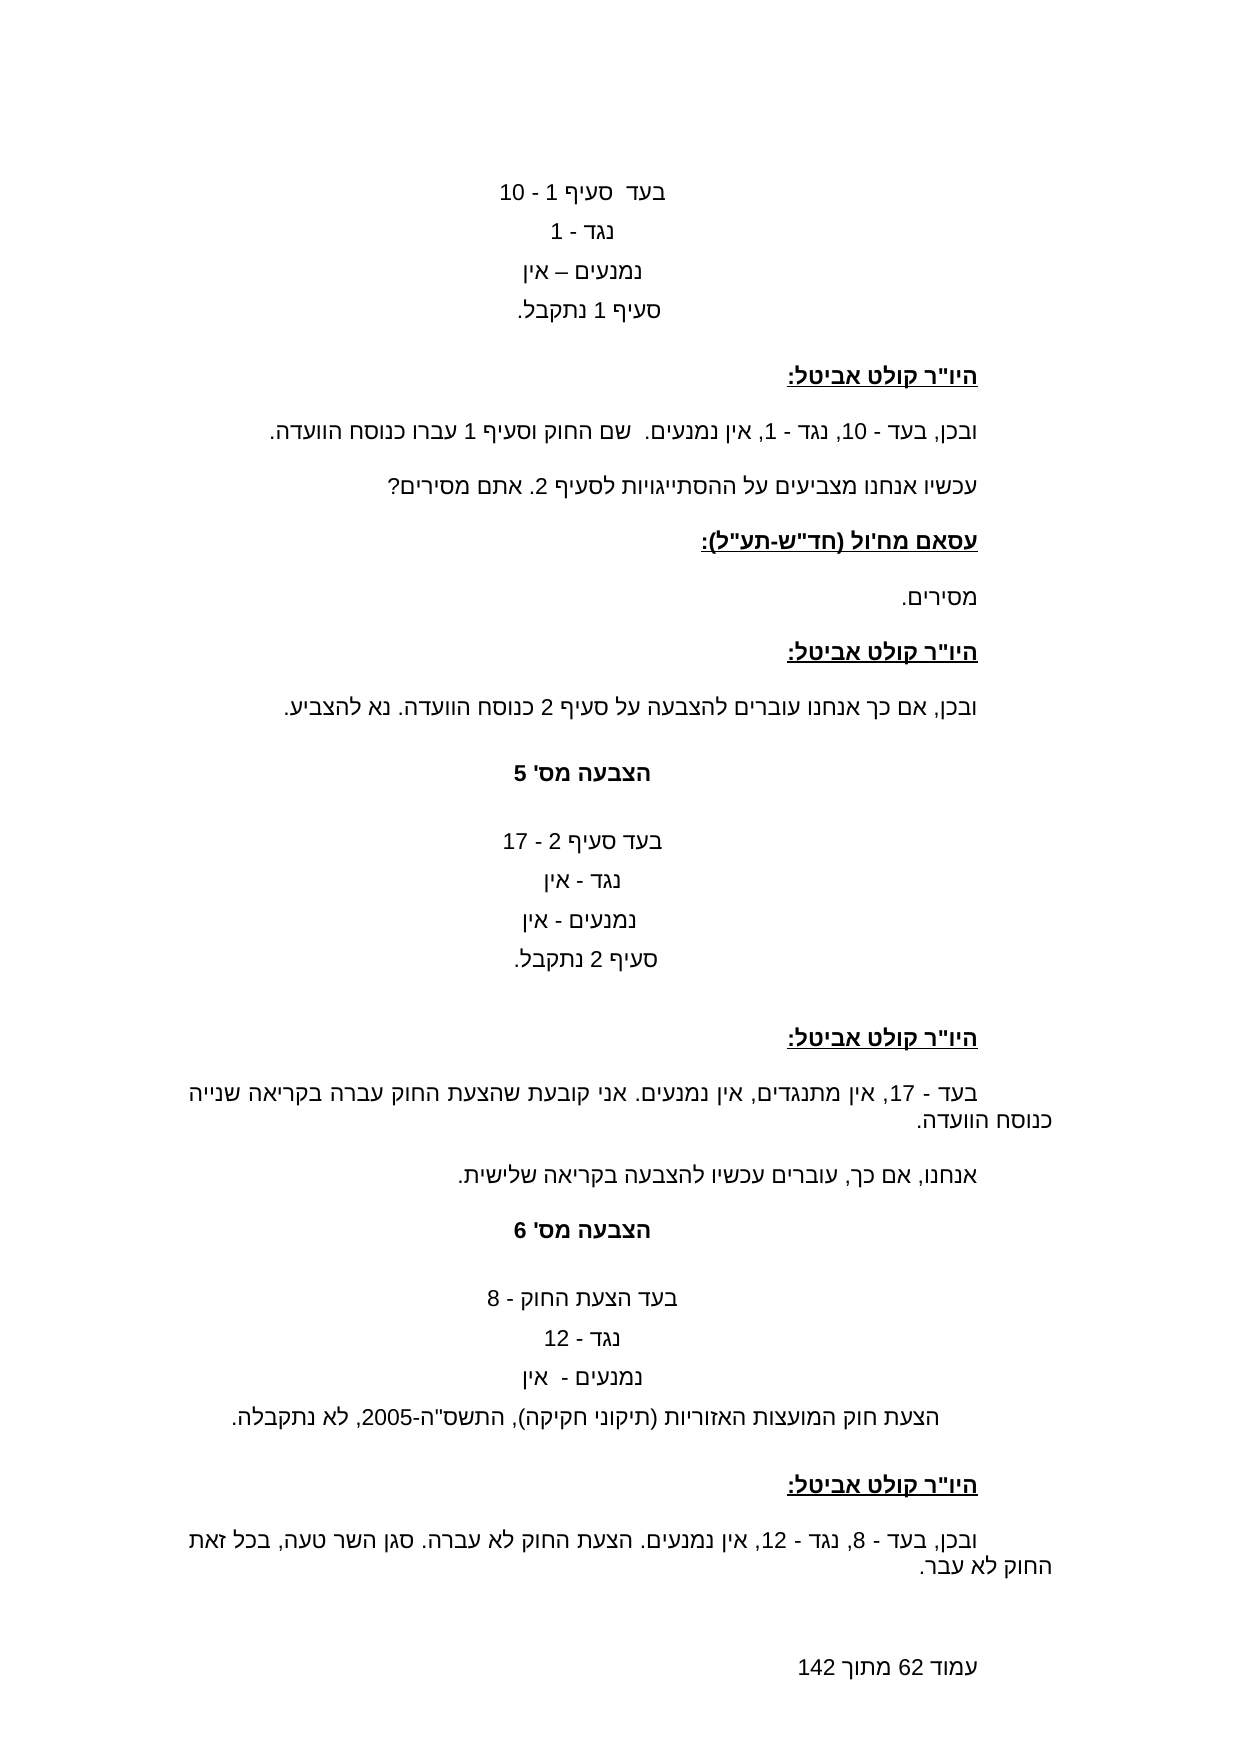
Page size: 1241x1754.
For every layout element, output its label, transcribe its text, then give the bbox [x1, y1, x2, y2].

text ובכן, בעד - 10, נגד - 1, אין נמנעים. שם החוק וסעיף 1 עברו כנוסח הוועדה. [187, 418, 1053, 444]
text נמנעים – אין [187, 258, 1053, 284]
text היו"ר קולט אביטל: [187, 1025, 1053, 1051]
text היו"ר קולט אביטל: [187, 1472, 1053, 1498]
text מסירים. [187, 583, 1053, 610]
text עסאם מח'ול (חד"ש-תע"ל): [187, 528, 1053, 555]
text עכשיו אנחנו מצביעים על ההסתייגויות לסעיף 2. אתם מסירים? [187, 473, 1053, 499]
text הצעת חוק המועצות האזוריות (תיקוני חקיקה), התשס"ה-2005, לא נתקבלה. [187, 1403, 1053, 1430]
text נגד - אין [187, 867, 1053, 893]
text נמנעים - אין [187, 1364, 1053, 1390]
text בעד הצעת החוק - 8 [187, 1285, 1053, 1311]
text בעד סעיף 1 - 10 [187, 179, 1053, 205]
text נגד - 12 [187, 1324, 1053, 1351]
text ובכן, אם כך אנחנו עוברים להצבעה על סעיף 2 כנוסח הוועדה. נא להצביע. [187, 694, 1053, 720]
text הצבעה מס' 6 [187, 1217, 1053, 1243]
text סעיף 1 נתקבל. [187, 297, 1053, 323]
text ובכן, בעד - 8, נגד - 12, אין נמנעים. הצעת החוק לא עברה. סגן השר טעה, בכל זאת החוק לא עבר. [187, 1527, 1053, 1579]
text היו"ר קולט אביטל: [187, 363, 1053, 389]
text נגד - 1 [187, 218, 1053, 244]
text סעיף 2 נתקבל. [187, 946, 1053, 972]
text בעד סעיף 2 - 17 [187, 828, 1053, 854]
text בעד - 17, אין מתנגדים, אין נמנעים. אני קובעת שהצעת החוק עברה בקריאה שנייה כנוסח הוועדה. [187, 1080, 1053, 1133]
text אנחנו, אם כך, עוברים עכשיו להצבעה בקריאה שלישית. [187, 1162, 1053, 1188]
text היו"ר קולט אביטל: [187, 638, 1053, 665]
text נמנעים - אין [187, 907, 1053, 933]
text הצבעה מס' 5 [187, 759, 1053, 786]
